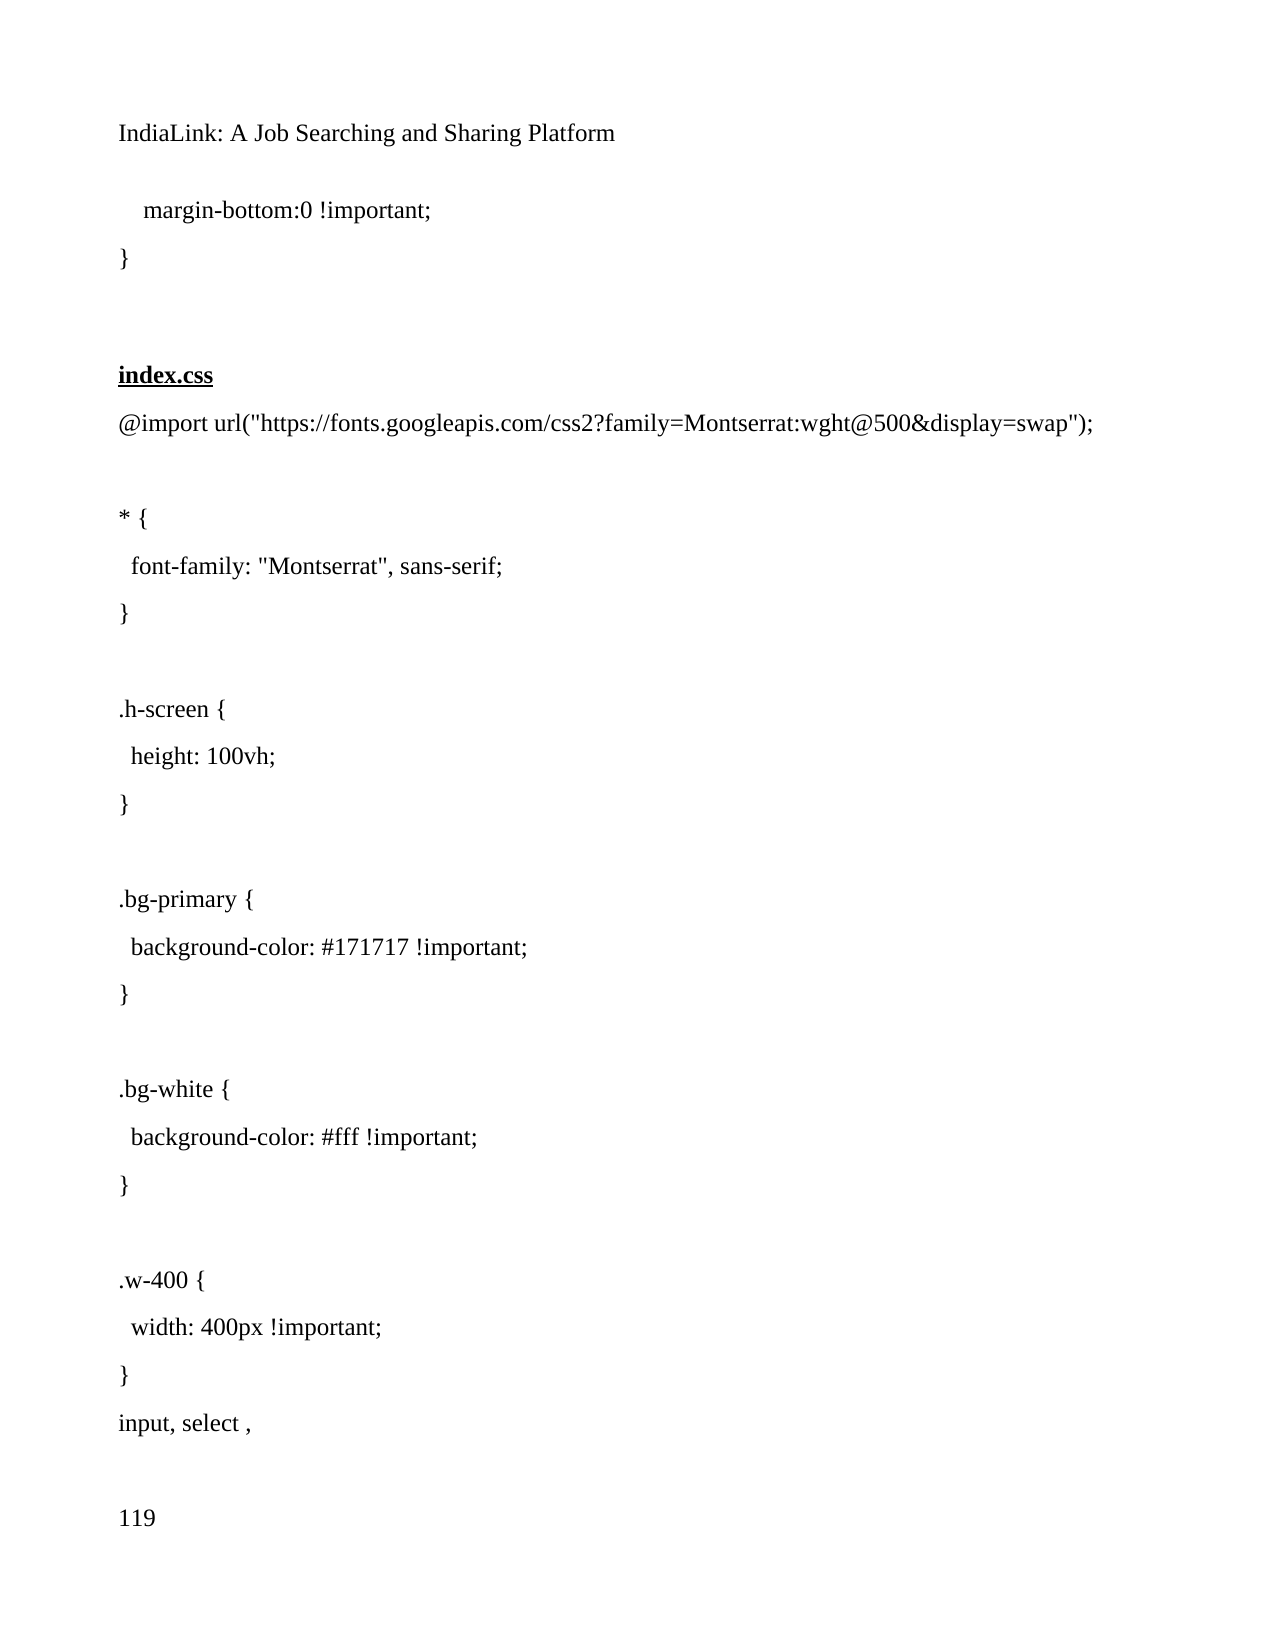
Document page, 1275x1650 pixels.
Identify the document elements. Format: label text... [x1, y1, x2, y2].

text width: 400px !important; [118, 1312, 1157, 1341]
text } [118, 243, 1157, 272]
text } [118, 1360, 1157, 1389]
text background-color: #fff !important; [118, 1122, 1157, 1151]
text .bg-primary { [118, 884, 1157, 913]
text } [118, 598, 1157, 627]
text height: 100vh; [118, 741, 1157, 770]
text font-family: "Montserrat", sans-serif; [118, 551, 1157, 579]
text input, select , [118, 1408, 1157, 1436]
text @import url("https://fonts.googleapis.com/css2?family=Montserrat:wght@500&display=swap"); [118, 408, 1157, 437]
text margin-bottom:0 !important; [118, 196, 1157, 224]
text background-color: #171717 !important; [118, 932, 1157, 960]
text } [118, 789, 1157, 818]
text * { [118, 503, 1157, 532]
text } [118, 1170, 1157, 1198]
text .bg-white { [118, 1074, 1157, 1103]
text .h-screen { [118, 694, 1157, 722]
text } [118, 979, 1157, 1008]
text .w-400 { [118, 1265, 1157, 1294]
text index.css [118, 360, 1157, 389]
